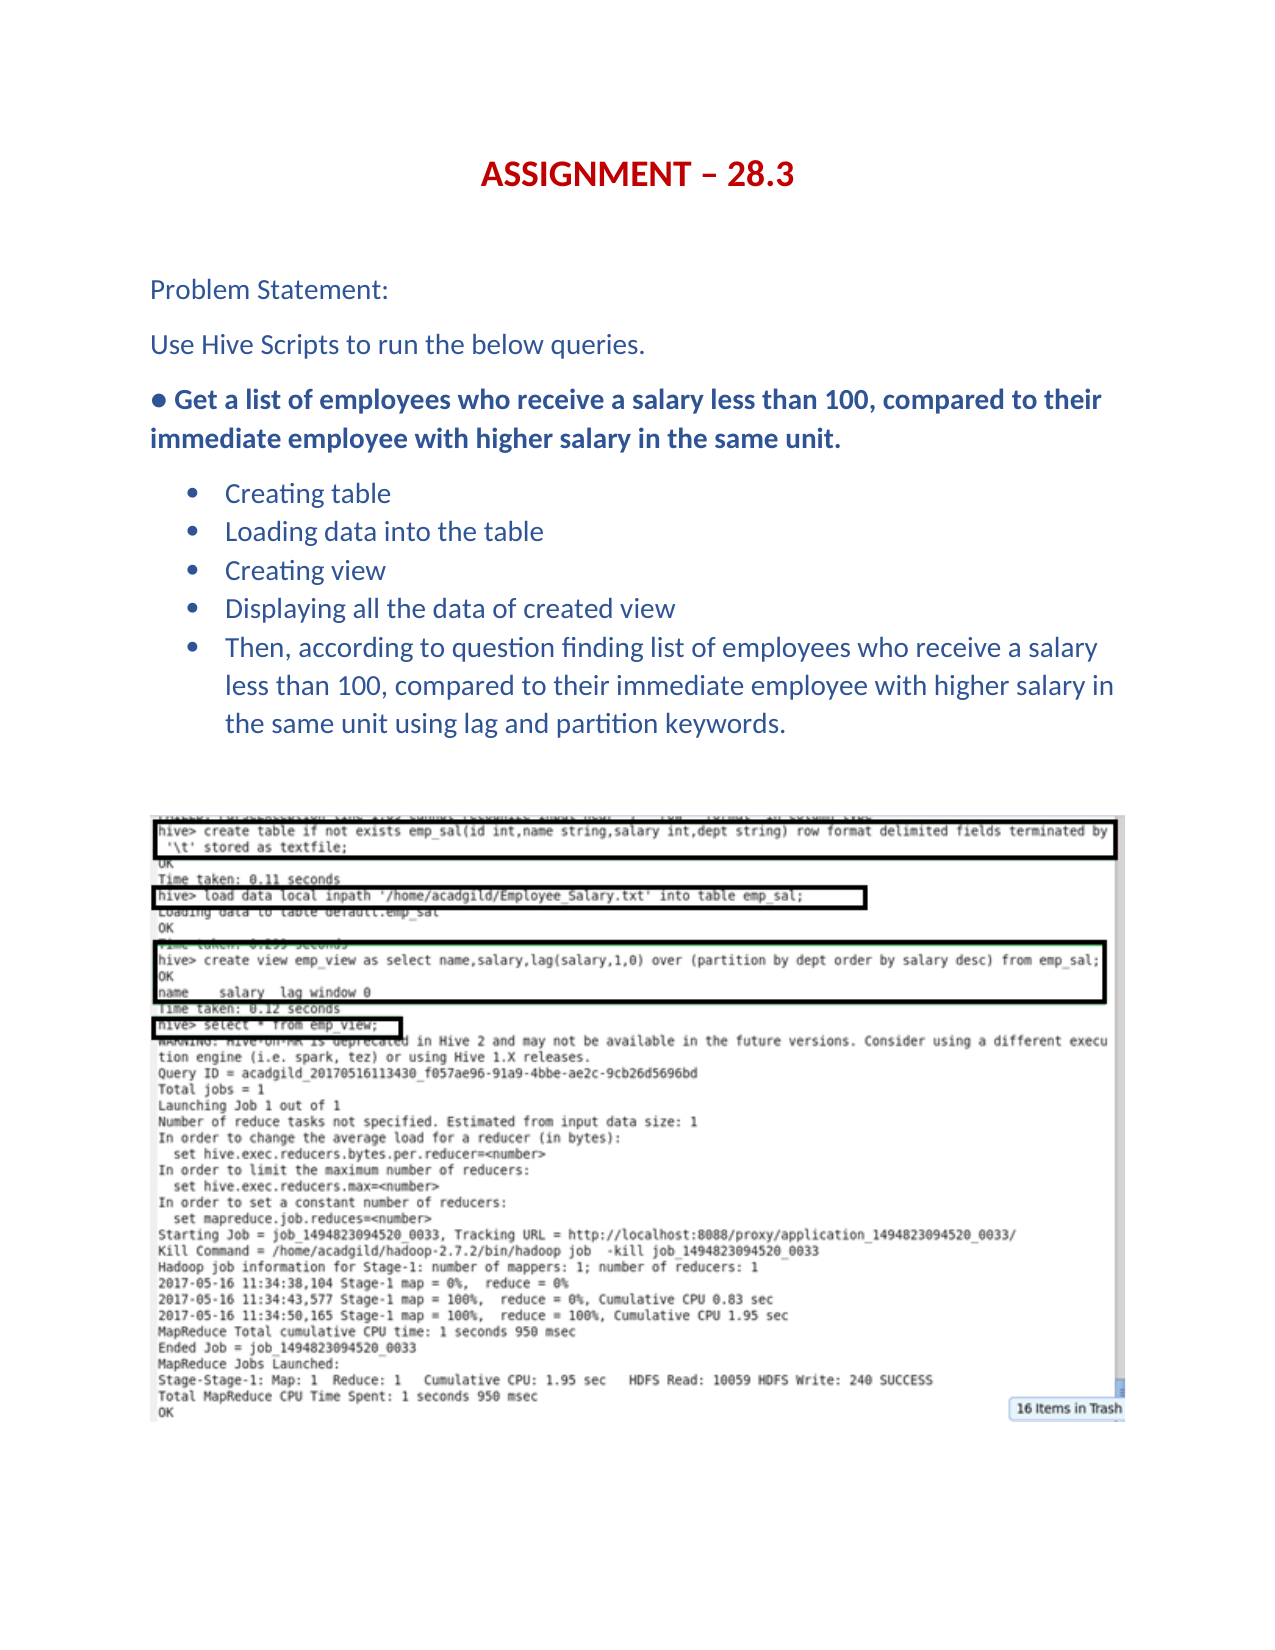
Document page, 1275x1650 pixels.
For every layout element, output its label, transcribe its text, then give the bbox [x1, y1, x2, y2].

picture [150, 815, 1125, 1422]
text ASSIGNMENT – 28.3 [150, 150, 1125, 196]
text ● Get a list of employees who receive a salary less than 100, compared to their immediate employee with higher salary in the same unit. [150, 381, 1125, 456]
text Use Hive Scripts to run the below queries. [150, 326, 1125, 362]
list Then, according to question finding list of employees who receive a salary less than 100, compared to their immediate employee with higher salary in the same unit using lag and partition keywords. [187, 629, 1125, 741]
list Loading data into the table [187, 513, 1125, 549]
list Creating table [187, 475, 1125, 511]
list Creating view [187, 552, 1125, 587]
text Problem Statement: [150, 271, 1125, 307]
list Displaying all the data of created view [187, 590, 1125, 626]
